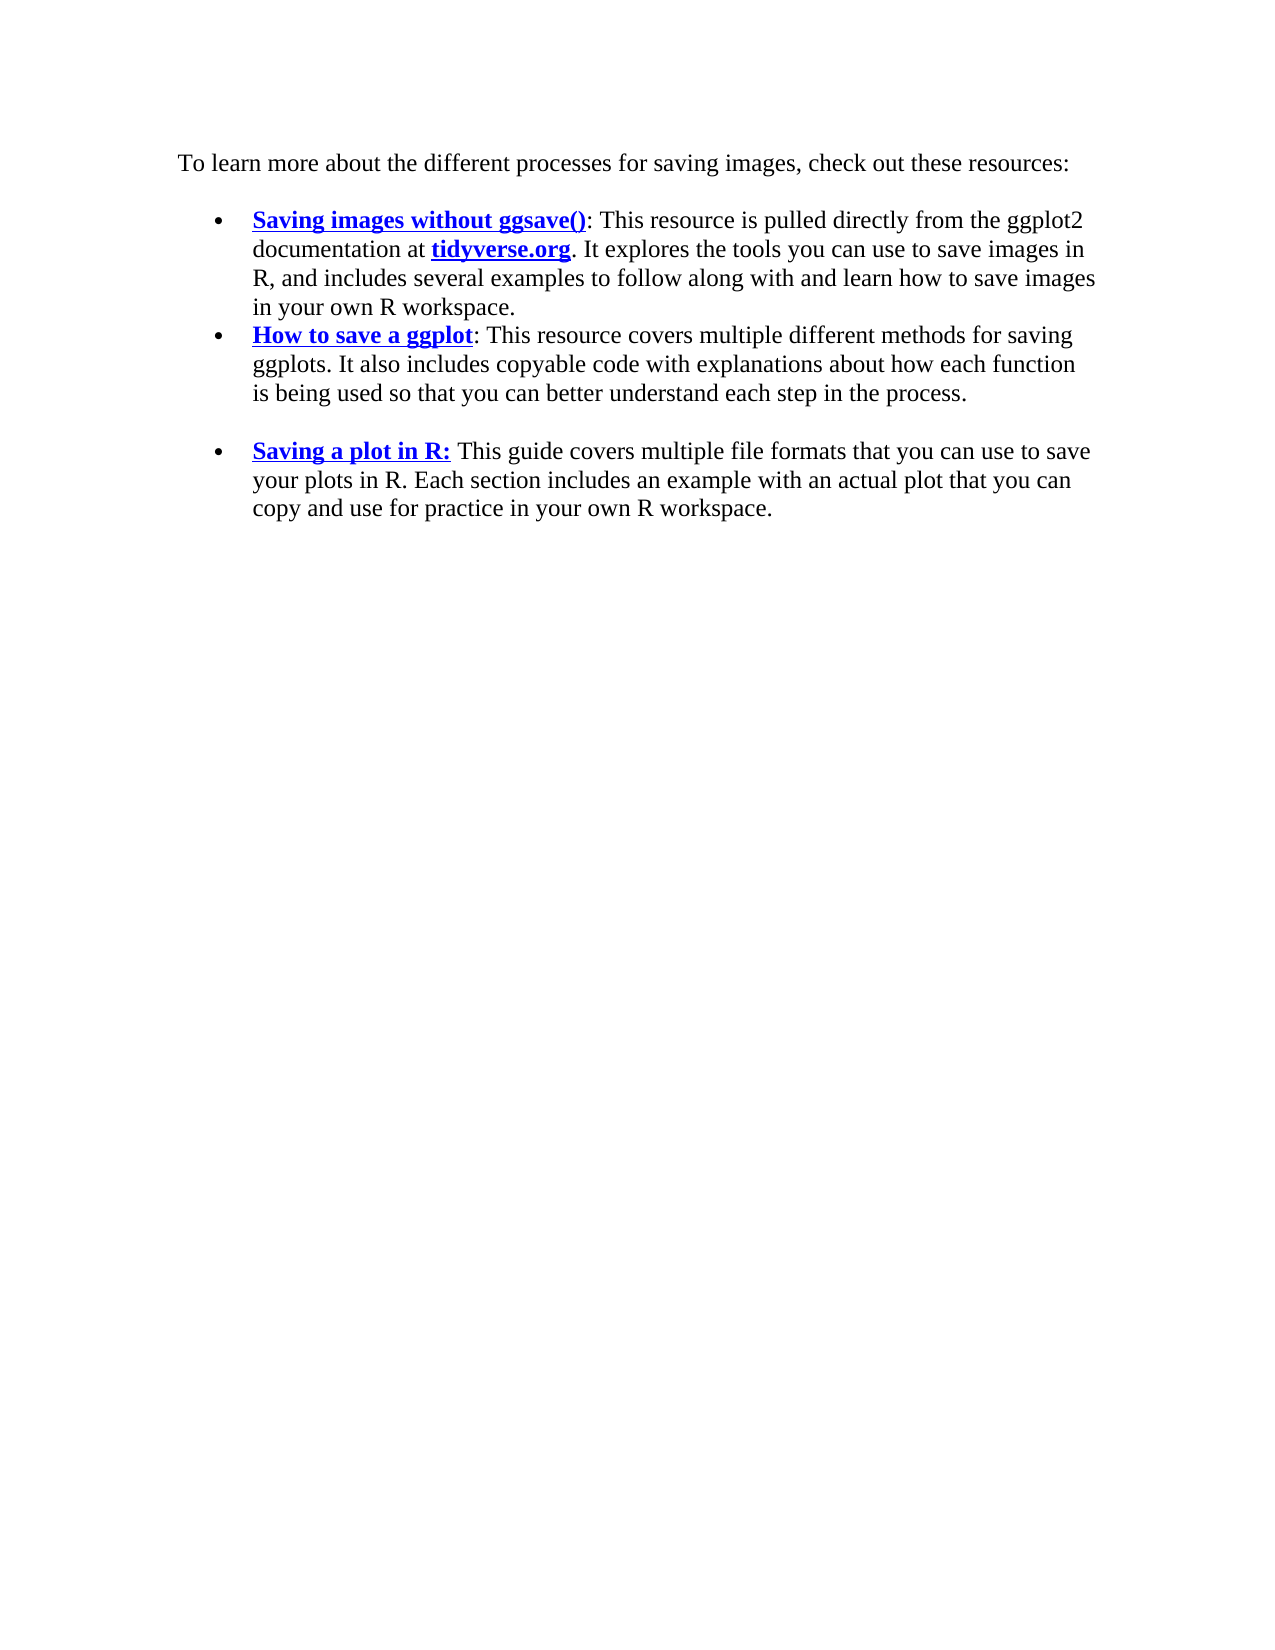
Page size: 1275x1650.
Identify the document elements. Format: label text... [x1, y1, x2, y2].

text To learn more about the different processes for saving images, check out these resources: [177, 148, 1098, 176]
list How to save a ggplot: This resource covers multiple different methods for saving ggplots. It also includes copyable code with explanations about how each function is being used so that you can better understand each step in the process. [215, 321, 1098, 407]
list Saving images without ggsave(): This resource is pulled directly from the ggplot2 documentation at tidyverse.org. It explores the tools you can use to save images in R, and includes several examples to follow along with and learn how to save images in your own R workspace. [215, 206, 1098, 321]
list Saving a plot in R: This guide covers multiple file formats that you can use to save your plots in R. Each section includes an example with an actual plot that you can copy and use for practice in your own R workspace. [215, 436, 1098, 522]
